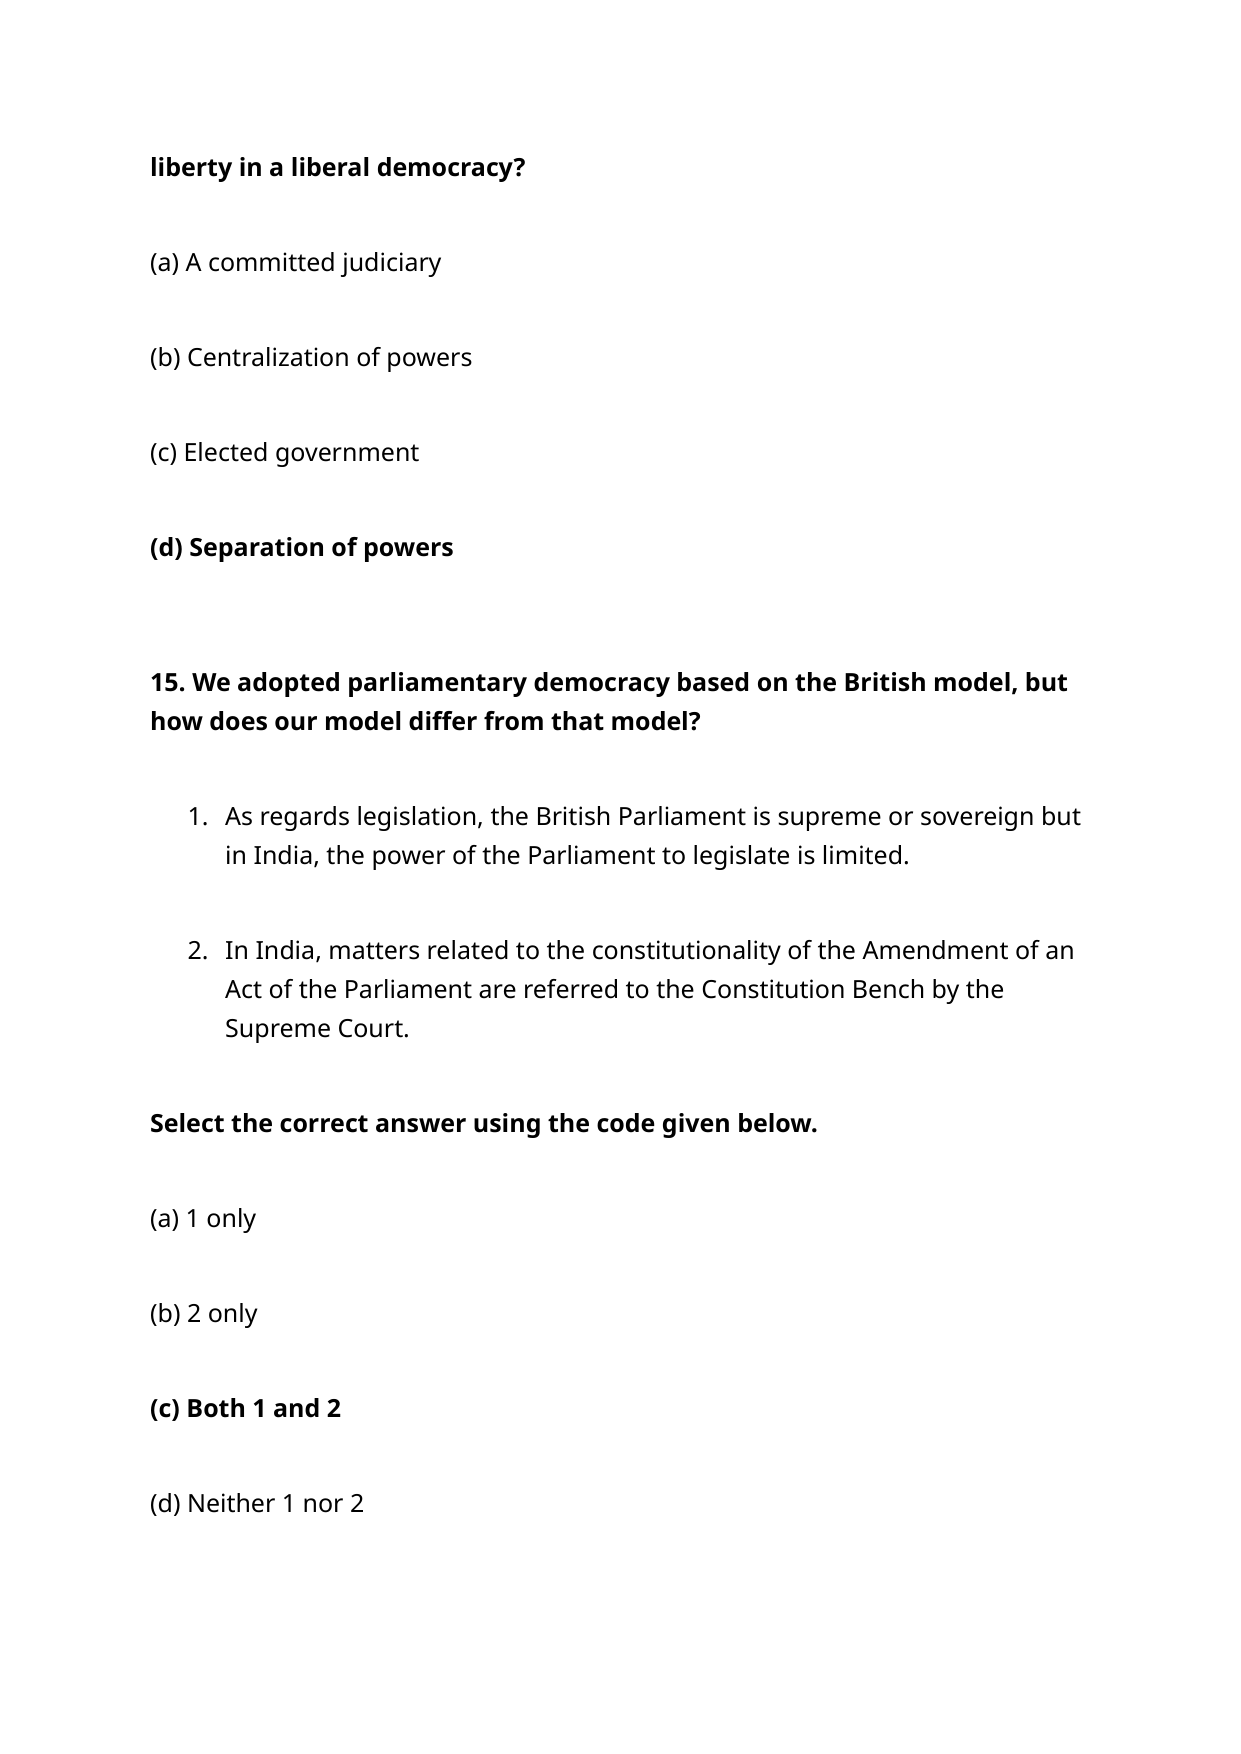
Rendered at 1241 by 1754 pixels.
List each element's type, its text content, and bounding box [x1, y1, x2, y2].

list In India, matters related to the constitutionality of the Amendment of an Act of the Parliament are referred to the Constitution Bench by the Supreme Court. [187, 932, 1090, 1084]
text (a) 1 only [150, 1201, 1090, 1274]
text (c) Both 1 and 2 [150, 1391, 1090, 1464]
text (b) Centralization of powers [150, 340, 1090, 413]
text (d) Neither 1 nor 2 [150, 1486, 1090, 1559]
text Select the correct answer using the code given below. [150, 1106, 1090, 1179]
text (d) Separation of powers [150, 530, 1090, 603]
text (a) A committed judiciary [150, 245, 1090, 318]
list As regards legislation, the British Parliament is supreme or sovereign but in India, the power of the Parliament to legislate is limited. [187, 798, 1090, 911]
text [150, 150, 1090, 223]
text (b) 2 only [150, 1296, 1090, 1369]
text (c) Elected government [150, 435, 1090, 508]
text 15. We adopted parliamentary democracy based on the British model, but how does our model differ from that model? [150, 625, 1090, 777]
